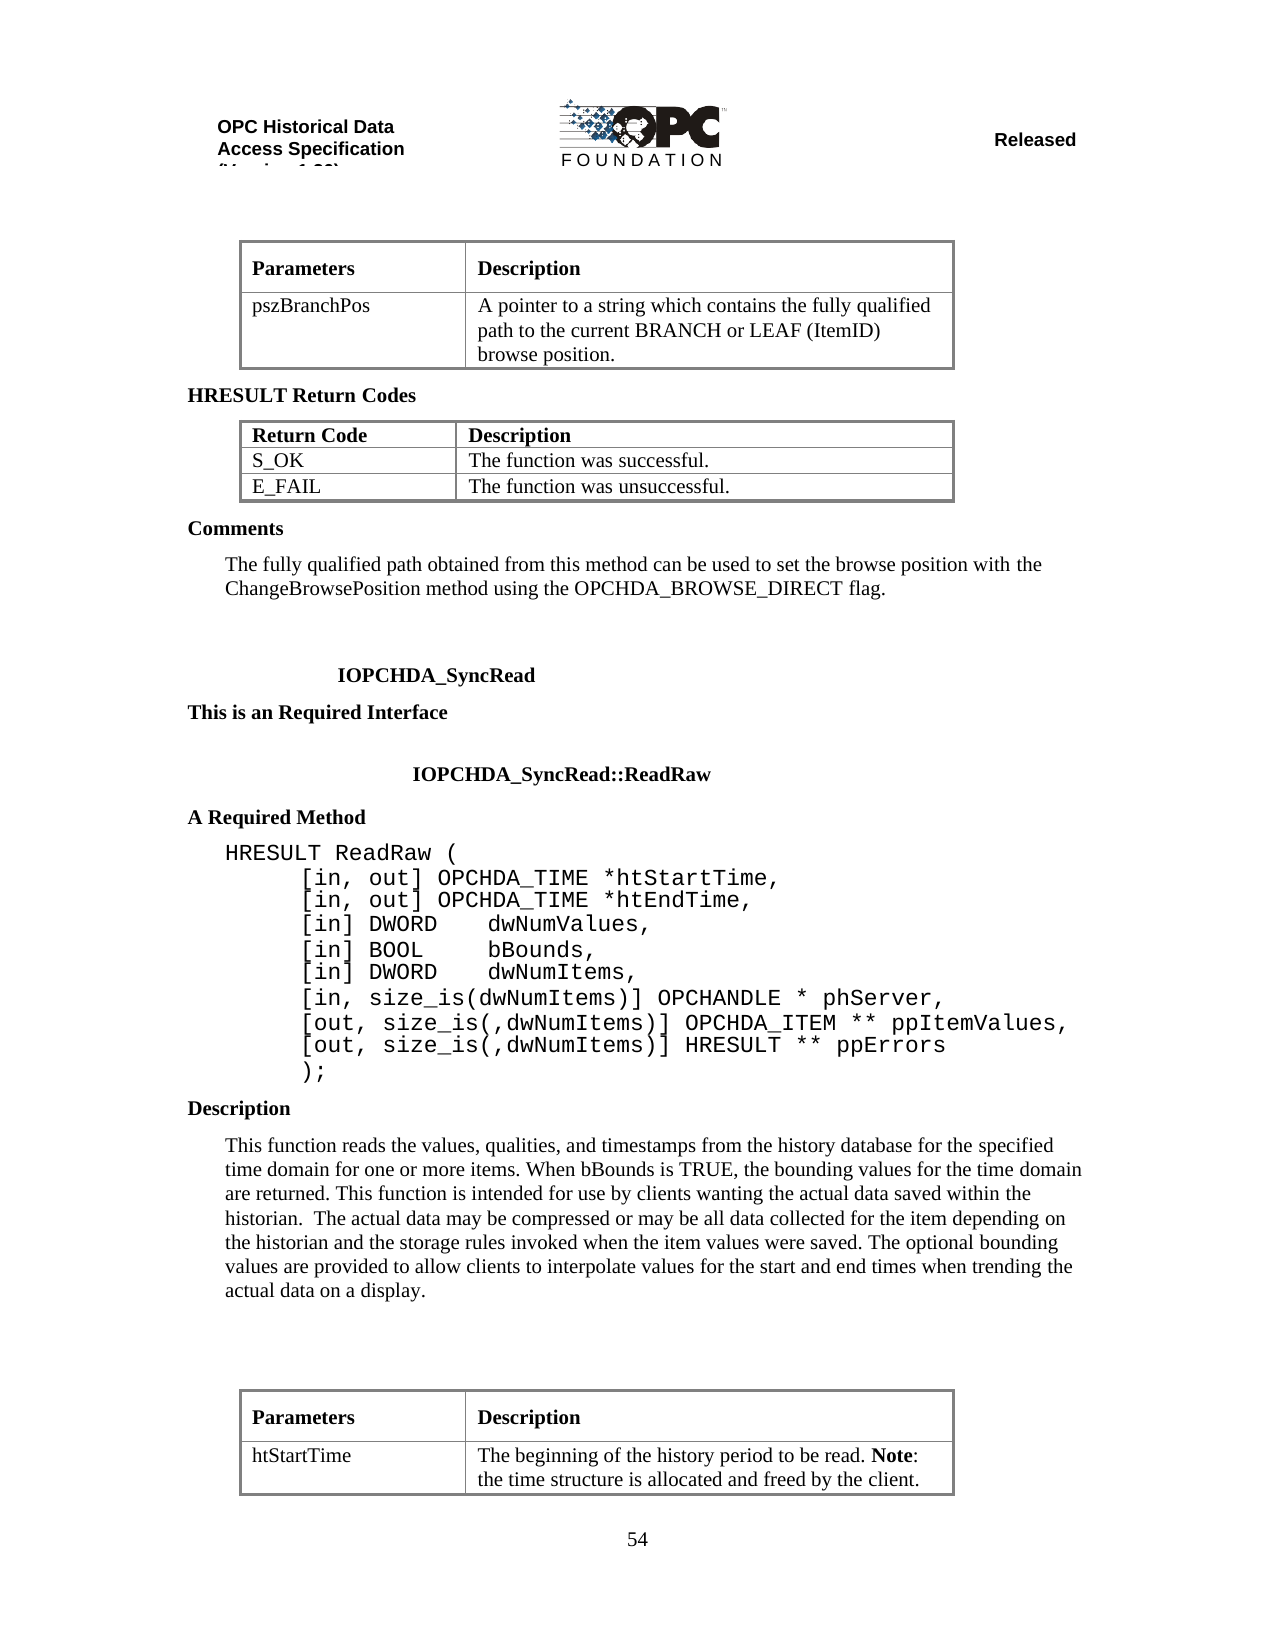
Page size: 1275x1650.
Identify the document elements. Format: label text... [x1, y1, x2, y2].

text [in] BOOL bBounds, [in] DWORD dwNumItems, [300, 938, 639, 986]
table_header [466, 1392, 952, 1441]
subtitle HRESULT Return Codes [187, 383, 1082, 407]
text Comments [187, 515, 1082, 539]
text HRESULT ReadRaw ( [225, 840, 1082, 866]
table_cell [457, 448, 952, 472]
list IOPCHDA_SyncRead::ReadRaw A Required Method [187, 743, 713, 829]
subtitle IOPCHDA_SyncRead This is an Required Interface [187, 663, 536, 724]
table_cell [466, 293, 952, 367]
text This function reads the values, qualities, and timestamps from the history database for the specified time domain for one or more items. When bBounds is TRUE, the bounding values for the time domain are returned. This function is intended for use by clients wanting the actual data saved within the historian. The actual data may be compressed or may be all data collected for the item depending on the historian and the storage rules invoked when the item values were saved. The optional bounding values are provided to allow clients to interpolate values for the start and end times when trending the actual data on a display. [225, 1133, 1085, 1302]
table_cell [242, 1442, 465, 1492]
text [out, size_is(,dwNumItems)] OPCHDA_ITEM ** ppItemValues, [out, size_is(,dwNumItems)] HRESULT ** ppErrors [300, 1011, 1071, 1059]
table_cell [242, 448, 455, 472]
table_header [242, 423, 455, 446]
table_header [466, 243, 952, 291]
text [in, size_is(dwNumItems)] OPCHANDLE * phServer, [300, 986, 1082, 1011]
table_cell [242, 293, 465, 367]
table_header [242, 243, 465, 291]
text ); [300, 1059, 1082, 1084]
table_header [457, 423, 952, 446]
picture [559, 99, 727, 148]
text Description [187, 1096, 1082, 1120]
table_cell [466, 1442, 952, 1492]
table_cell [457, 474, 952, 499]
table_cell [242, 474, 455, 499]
text The fully qualified path obtained from this method can be used to set the browse position with the ChangeBrowsePosition method using the OPCHDA_BROWSE_DIRECT flag. [225, 552, 1082, 600]
text [in, out] OPCHDA_TIME *htStartTime, [in, out] OPCHDA_TIME *htEndTime, [in] DWORD dwNumValues, [300, 866, 781, 938]
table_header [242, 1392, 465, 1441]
